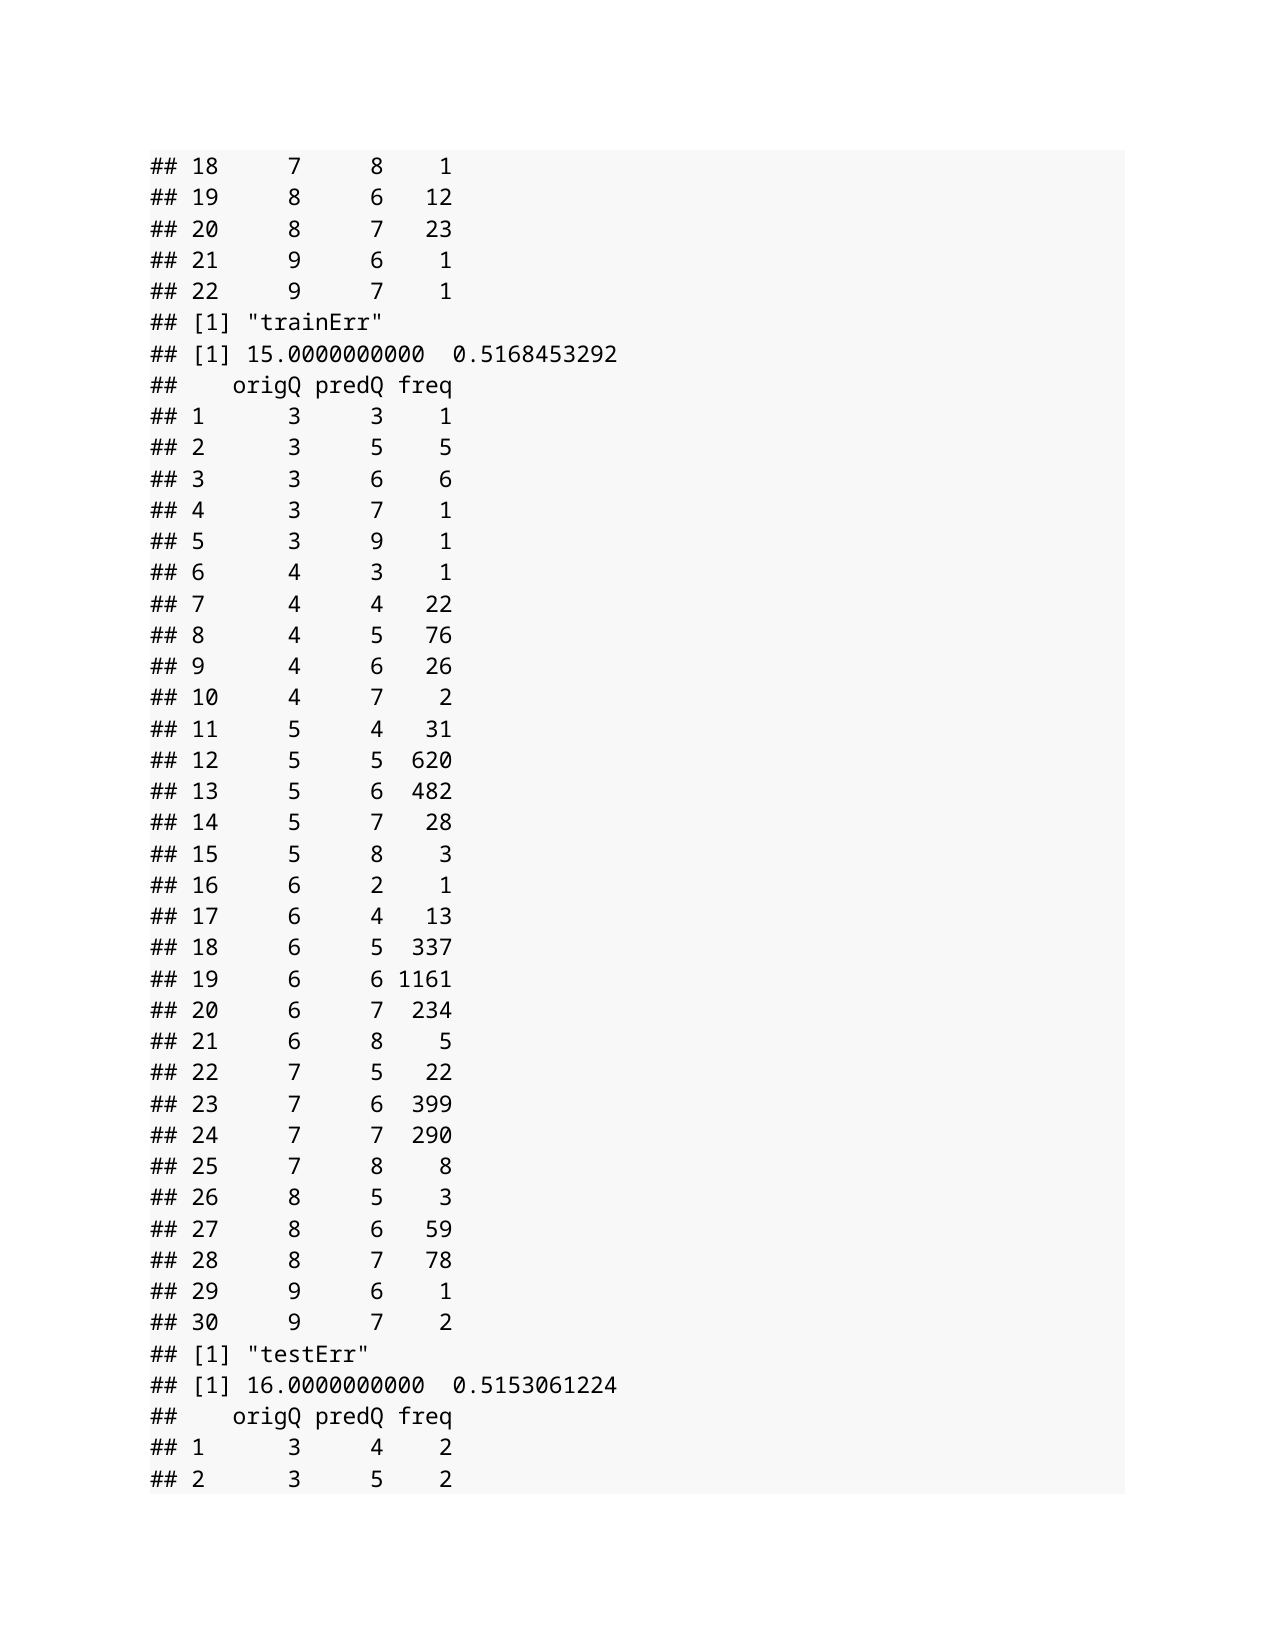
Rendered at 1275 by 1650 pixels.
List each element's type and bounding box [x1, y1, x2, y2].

text [150, 150, 1125, 1494]
